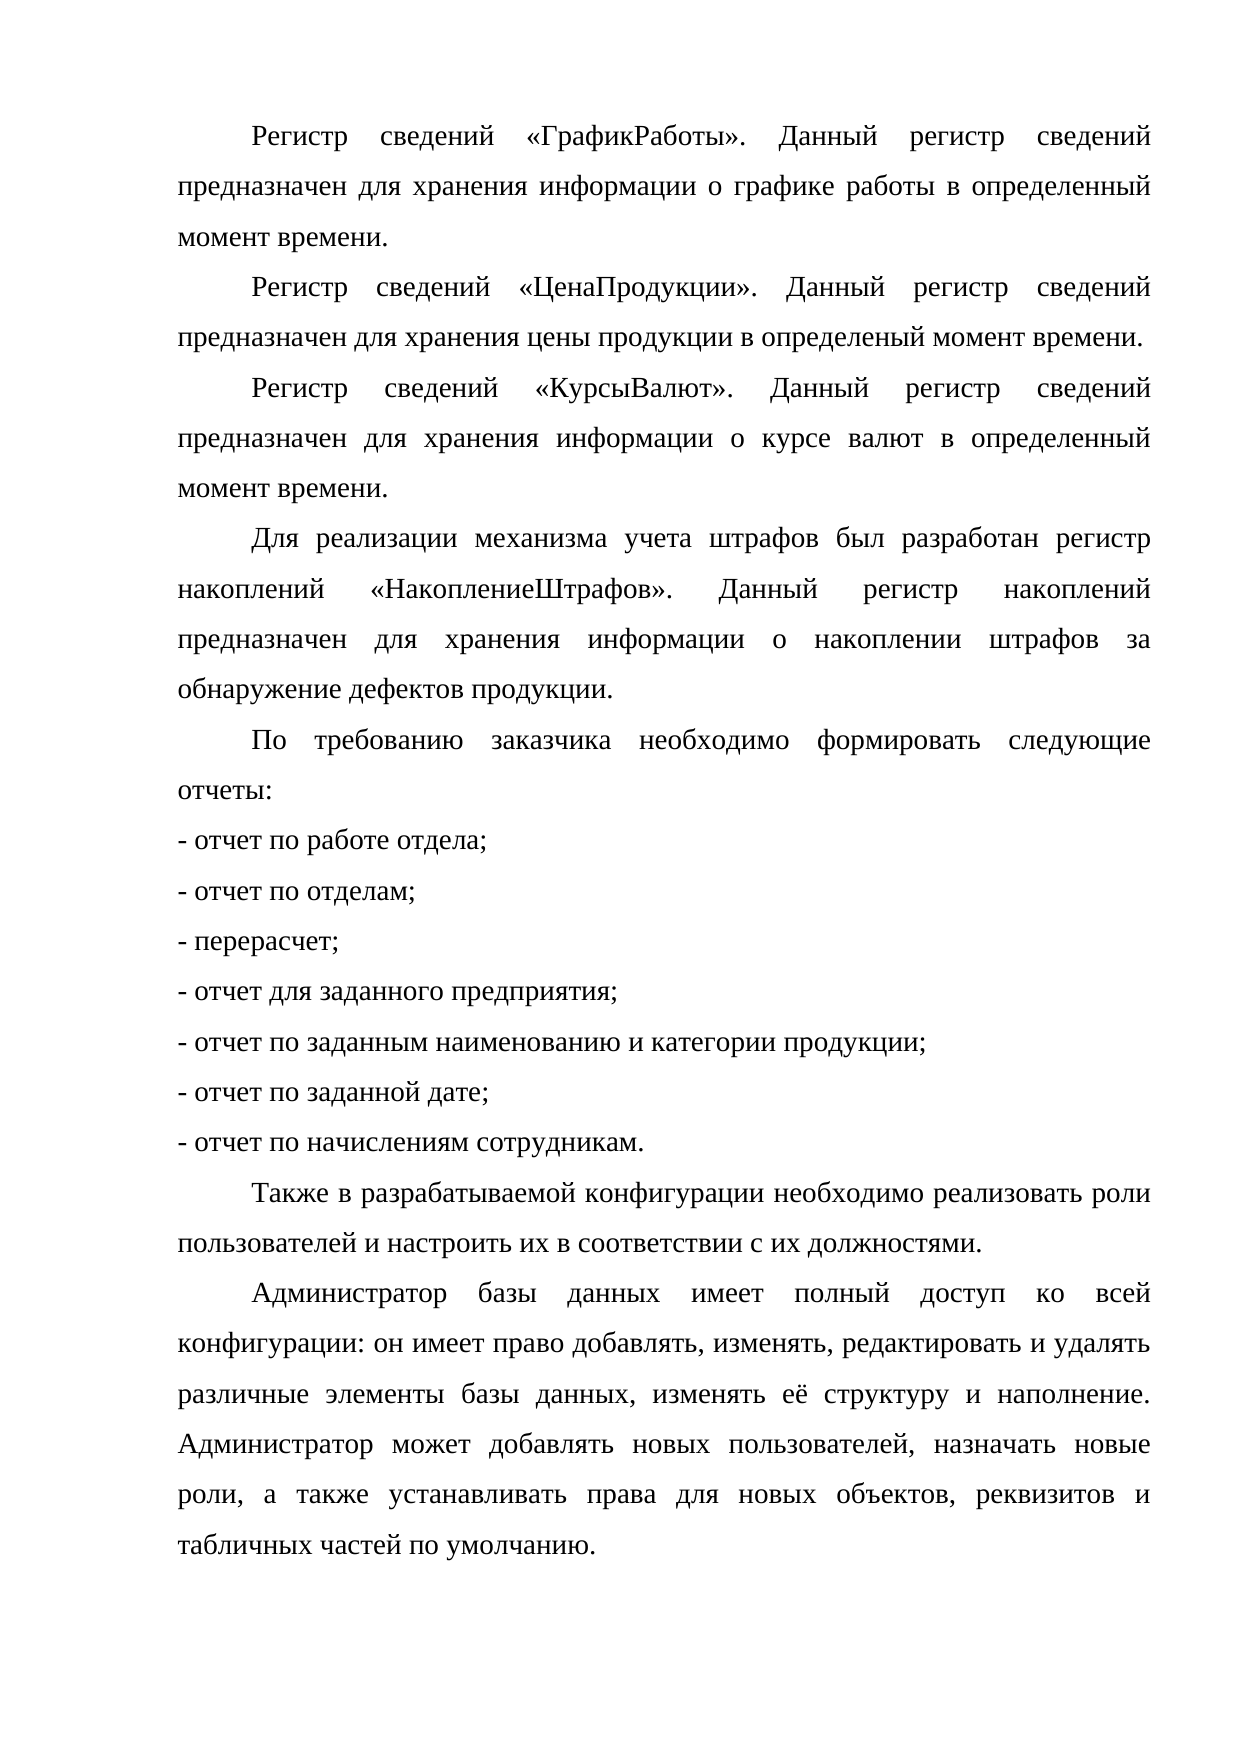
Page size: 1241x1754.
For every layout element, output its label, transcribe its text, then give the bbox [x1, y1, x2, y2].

text Регистр сведений «ГрафикРаботы». Данный регистр сведений предназначен для хранения информации о графике работы в определенный момент времени. [177, 118, 1152, 252]
text - отчет для заданного предприятия; [177, 973, 1152, 1007]
text Администратор базы данных имеет полный доступ ко всей конфигурации: он имеет право добавлять, изменять, редактировать и удалять различные элементы базы данных, изменять её структуру и наполнение. Администратор может добавлять новых пользователей, назначать новые роли, а также устанавливать права для новых объектов, реквизитов и табличных частей по умолчанию. [177, 1275, 1152, 1560]
text По требованию заказчика необходимо формировать следующие отчеты: [177, 722, 1152, 806]
text Регистр сведений «КурсыВалют». Данный регистр сведений предназначен для хранения информации о курсе валют в определенный момент времени. [177, 370, 1152, 504]
text - отчет по отделам; [177, 873, 1152, 906]
text - отчет по заданной дате; [177, 1074, 1152, 1108]
text Также в разрабатываемой конфигурации необходимо реализовать роли пользователей и настроить их в соответствии с их должностями. [177, 1175, 1152, 1258]
text - перерасчет; [177, 923, 1152, 957]
text - отчет по работе отдела; [177, 822, 1152, 856]
text Регистр сведений «ЦенаПродукции». Данный регистр сведений предназначен для хранения цены продукции в определеный момент времени. [177, 269, 1152, 353]
text - отчет по заданным наименованию и категории продукции; [177, 1024, 1152, 1057]
text Для реализации механизма учета штрафов был разработан регистр накоплений «НакоплениеШтрафов». Данный регистр накоплений предназначен для хранения информации о накоплении штрафов за обнаружение дефектов продукции. [177, 521, 1152, 705]
text - отчет по начислениям сотрудникам. [177, 1124, 1152, 1158]
